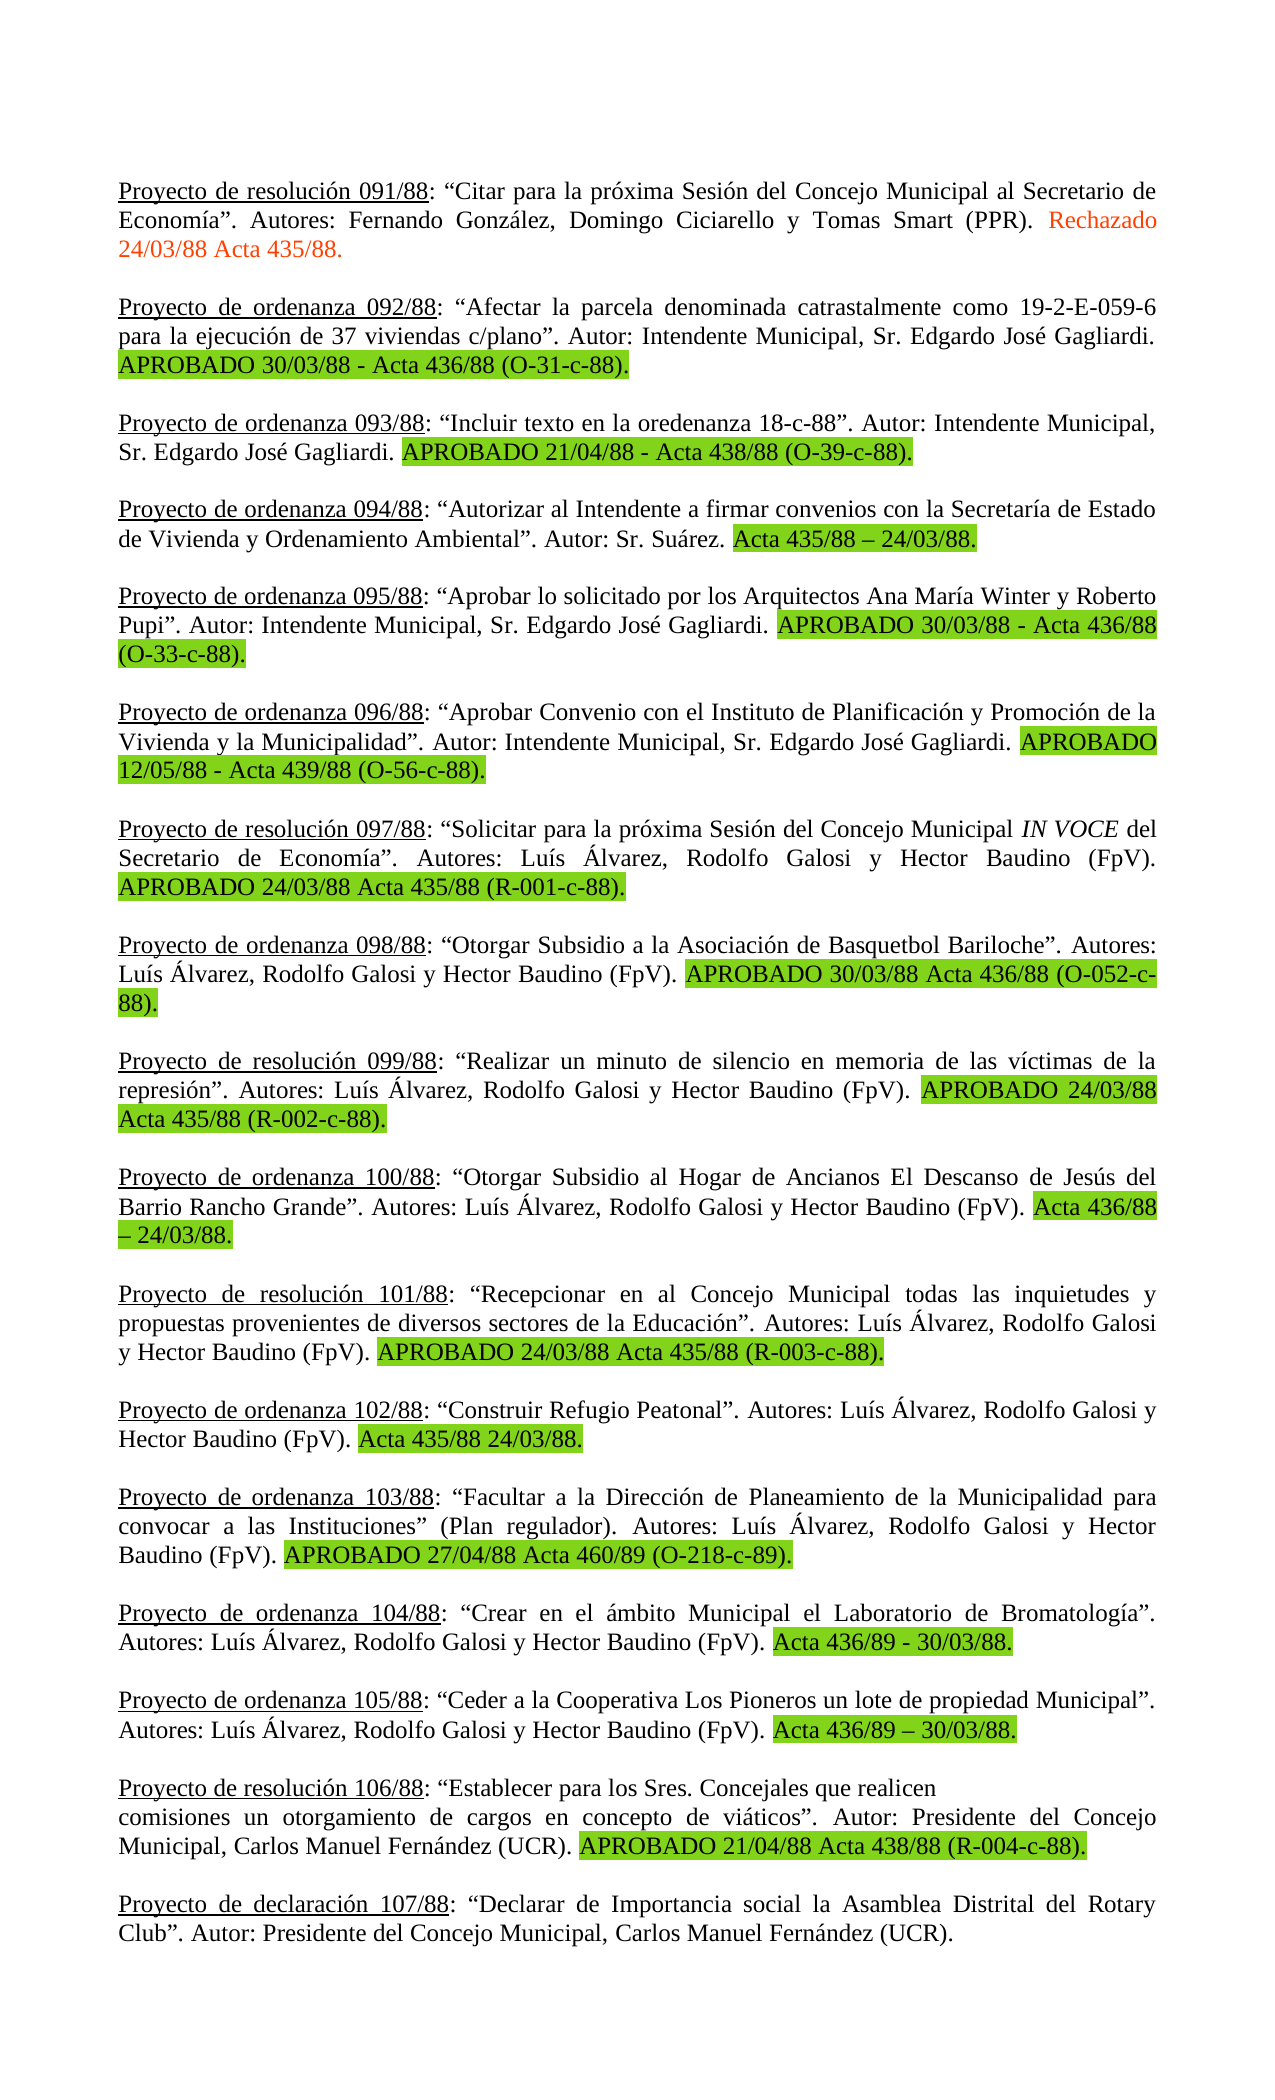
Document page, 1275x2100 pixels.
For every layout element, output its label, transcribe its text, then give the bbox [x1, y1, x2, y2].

text Proyecto de ordenanza 104/88: “Crear en el ámbito Municipal el Laboratorio de Bromatología”. Autores: Luís Álvarez, Rodolfo Galosi y Hector Baudino (FpV). Acta 436/89 - 30/03/88. [118, 1598, 1157, 1656]
text Proyecto de ordenanza 102/88: “Construir Refugio Peatonal”. Autores: Luís Álvarez, Rodolfo Galosi y Hector Baudino (FpV). Acta 435/88 24/03/88. [118, 1395, 1157, 1453]
text Proyecto de ordenanza 096/88: “Aprobar Convenio con el Instituto de Planificación y Promoción de la Vivienda y la Municipalidad”. Autor: Intendente Municipal, Sr. Edgardo José Gagliardi. APROBADO 12/05/88 - Acta 439/88 (O-56-c-88). [118, 697, 1157, 784]
text Proyecto de resolución 101/88: “Recepcionar en al Concejo Municipal todas las inquietudes y propuestas provenientes de diversos sectores de la Educación”. Autores: Luís Álvarez, Rodolfo Galosi y Hector Baudino (FpV). APROBADO 24/03/88 Acta 435/88 (R-003-c-88). [118, 1278, 1157, 1366]
text comisiones un otorgamiento de cargos en concepto de viáticos”. Autor: Presidente del Concejo Municipal, Carlos Manuel Fernández (UCR). APROBADO 21/04/88 Acta 438/88 (R-004-c-88). [118, 1802, 1157, 1860]
text Proyecto de ordenanza 100/88: “Otorgar Subsidio al Hogar de Ancianos El Descanso de Jesús del Barrio Rancho Grande”. Autores: Luís Álvarez, Rodolfo Galosi y Hector Baudino (FpV). Acta 436/88 – 24/03/88. [118, 1162, 1157, 1249]
text Proyecto de declaración 107/88: “Declarar de Importancia social la Asamblea Distrital del Rotary Club”. Autor: Presidente del Concejo Municipal, Carlos Manuel Fernández (UCR). [118, 1889, 1157, 1947]
text Proyecto de ordenanza 094/88: “Autorizar al Intendente a firmar convenios con la Secretaría de Estado de Vivienda y Ordenamiento Ambiental”. Autor: Sr. Suárez. Acta 435/88 – 24/03/88. [118, 494, 1157, 552]
text Proyecto de ordenanza 105/88: “Ceder a la Cooperativa Los Pioneros un lote de propiedad Municipal”. Autores: Luís Álvarez, Rodolfo Galosi y Hector Baudino (FpV). Acta 436/89 – 30/03/88. [118, 1685, 1157, 1743]
text Proyecto de resolución 106/88: “Establecer para los Sres. Concejales que realicen [118, 1773, 1157, 1802]
text Proyecto de ordenanza 095/88: “Aprobar lo solicitado por los Arquitectos Ana María Winter y Roberto Pupi”. Autor: Intendente Municipal, Sr. Edgardo José Gagliardi. APROBADO 30/03/88 - Acta 436/88 (O-33-c-88). [118, 581, 1157, 668]
text Proyecto de ordenanza 098/88: “Otorgar Subsidio a la Asociación de Basquetbol Bariloche”. Autores: Luís Álvarez, Rodolfo Galosi y Hector Baudino (FpV). APROBADO 30/03/88 Acta 436/88 (O-052-c-88). [118, 930, 1157, 1017]
text Proyecto de ordenanza 093/88: “Incluir texto en la oredenanza 18-c-88”. Autor: Intendente Municipal, Sr. Edgardo José Gagliardi. APROBADO 21/04/88 - Acta 438/88 (O-39-c-88). [118, 408, 1157, 466]
text Proyecto de resolución 097/88: “Solicitar para la próxima Sesión del Concejo Municipal IN VOCE del Secretario de Economía”. Autores: Luís Álvarez, Rodolfo Galosi y Hector Baudino (FpV). APROBADO 24/03/88 Acta 435/88 (R-001-c-88). [118, 813, 1157, 901]
text Proyecto de resolución 099/88: “Realizar un minuto de silencio en memoria de las víctimas de la represión”. Autores: Luís Álvarez, Rodolfo Galosi y Hector Baudino (FpV). APROBADO 24/03/88 Acta 435/88 (R-002-c-88). [118, 1046, 1157, 1133]
text Proyecto de ordenanza 103/88: “Facultar a la Dirección de Planeamiento de la Municipalidad para convocar a las Instituciones” (Plan regulador). Autores: Luís Álvarez, Rodolfo Galosi y Hector Baudino (FpV). APROBADO 27/04/88 Acta 460/89 (O-218-c-89). [118, 1482, 1157, 1569]
text Proyecto de resolución 091/88: “Citar para la próxima Sesión del Concejo Municipal al Secretario de Economía”. Autores: Fernando González, Domingo Ciciarello y Tomas Smart (PPR). Rechazado 24/03/88 Acta 435/88. [118, 176, 1157, 263]
text Proyecto de ordenanza 092/88: “Afectar la parcela denominada catrastalmente como 19-2-E-059-6 para la ejecución de 37 viviendas c/plano”. Autor: Intendente Municipal, Sr. Edgardo José Gagliardi. APROBADO 30/03/88 - Acta 436/88 (O-31-c-88). [118, 292, 1157, 379]
